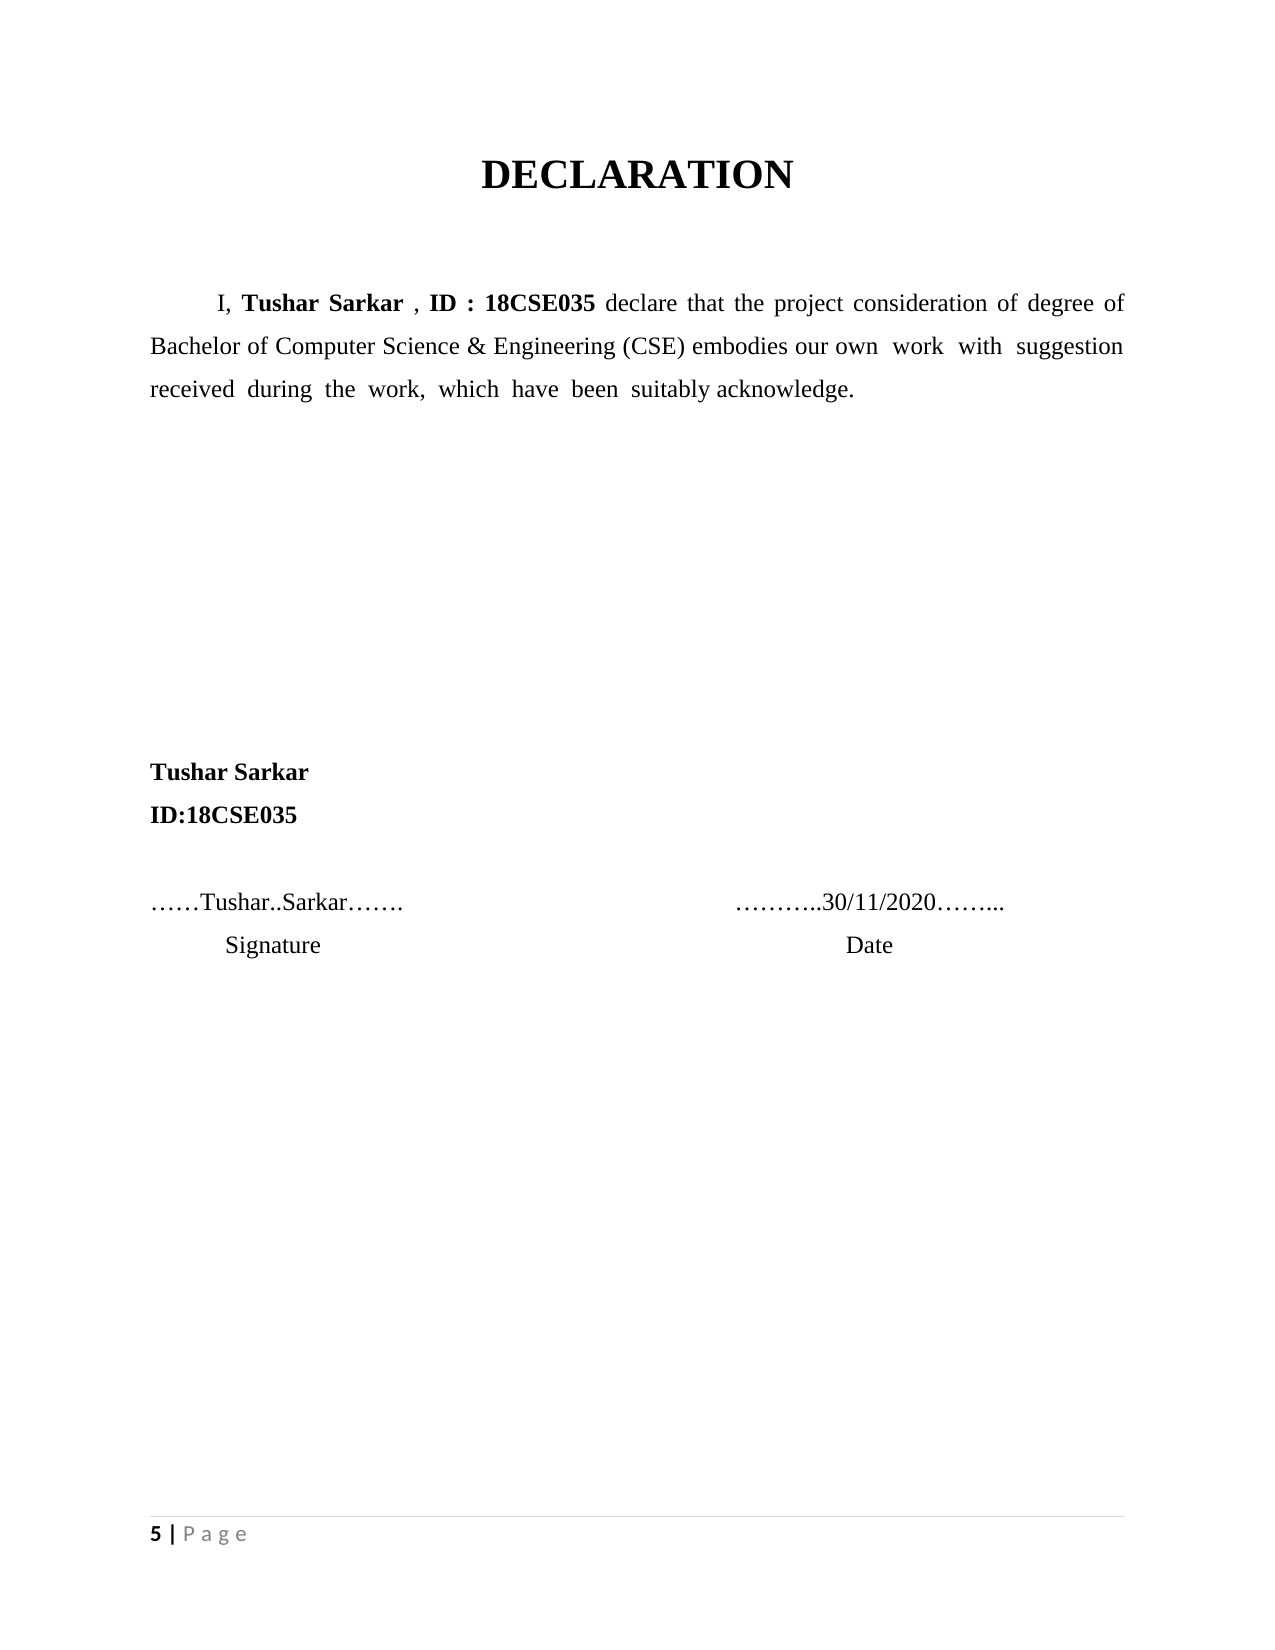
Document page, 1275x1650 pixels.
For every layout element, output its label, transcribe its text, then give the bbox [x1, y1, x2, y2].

text Tushar Sarkar ID:18CSE035 [150, 757, 1125, 829]
text DECLARATION [150, 150, 1125, 198]
text I, Tushar Sarkar , ID : 18CSE035 declare that the project consideration of degree of Bachelor of Computer Science & Engineering (CSE) embodies our own work with suggestion received during the work, which have been suitably acknowledge. [150, 288, 1125, 403]
text Signature Date [150, 930, 1125, 959]
text ……Tushar..Sarkar……. ………..30/11/2020……... [150, 887, 1125, 916]
